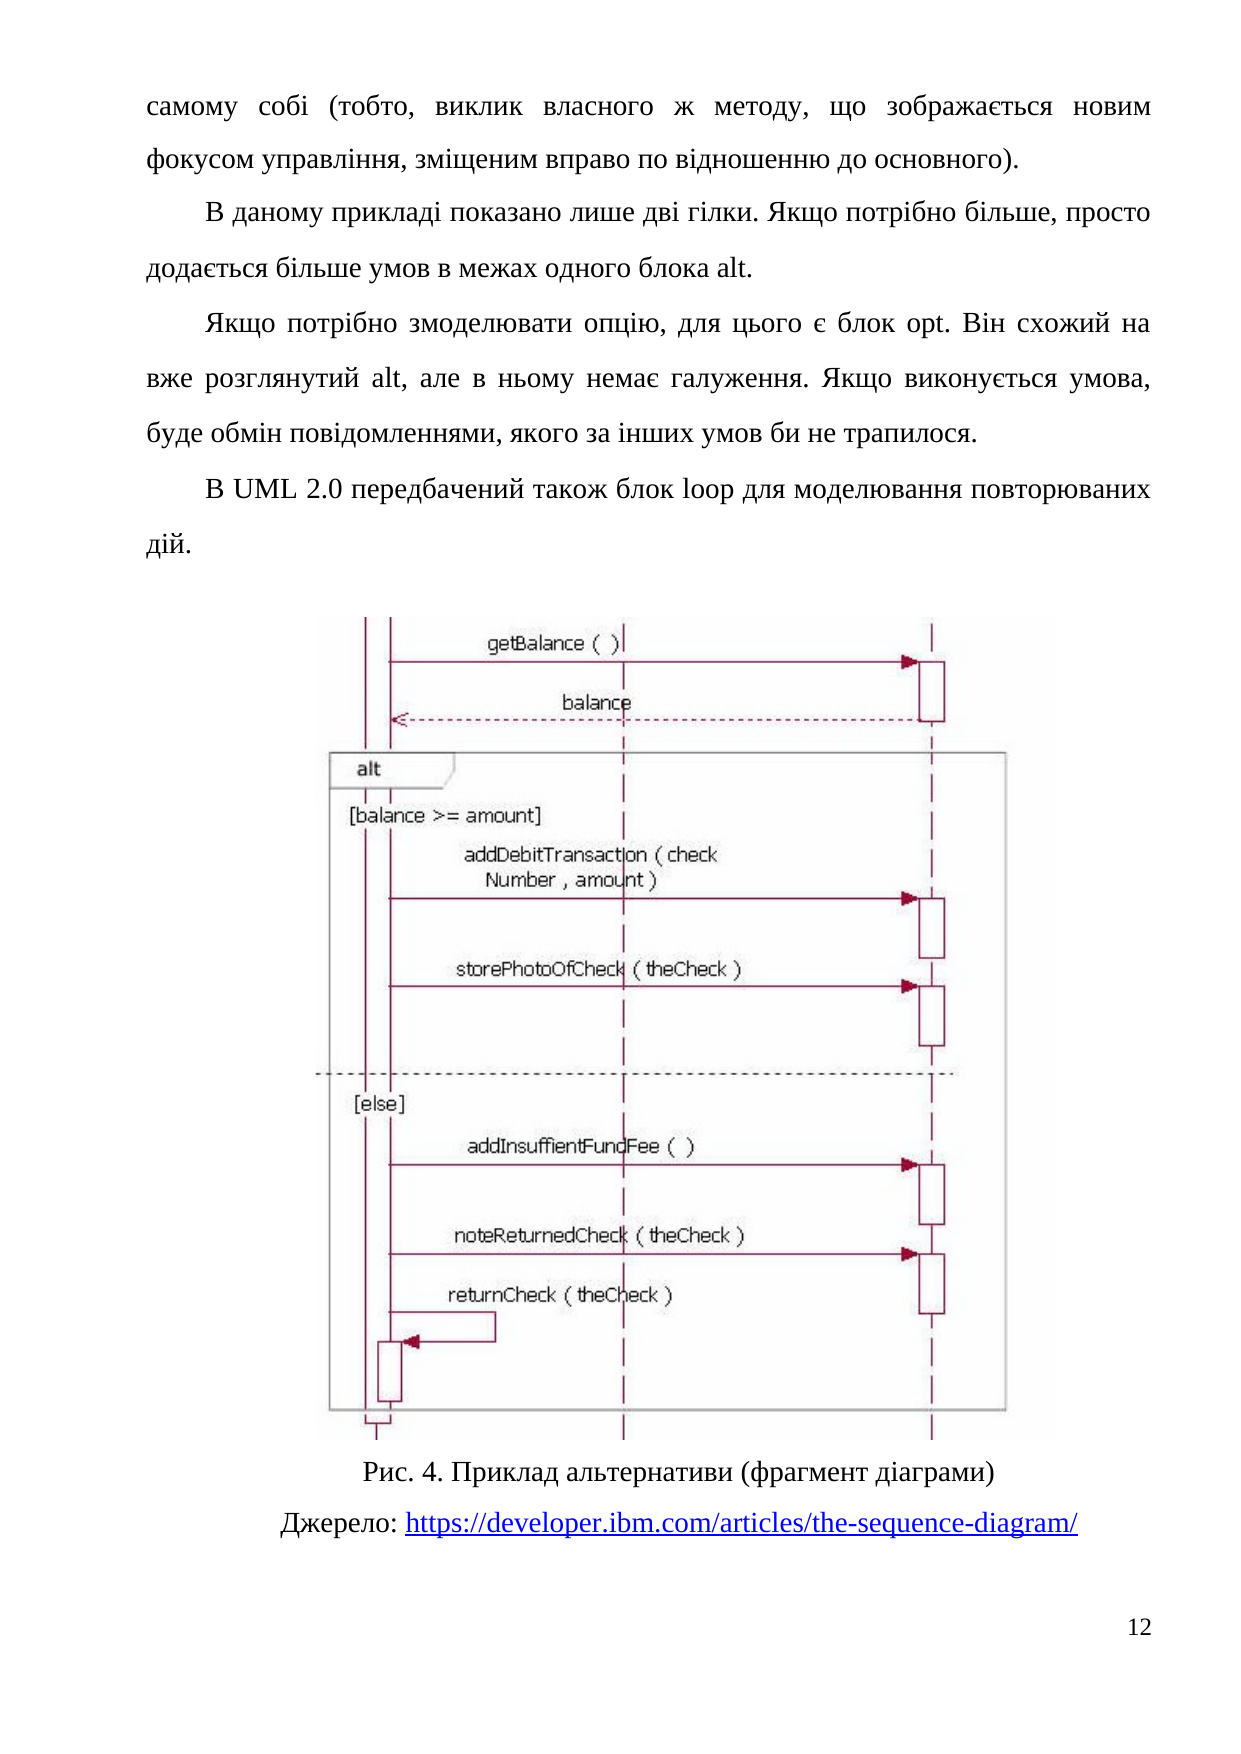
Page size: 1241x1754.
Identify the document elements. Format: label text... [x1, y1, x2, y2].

text Рис. 4. Приклад альтернативи (фрагмент діаграми) [362, 1454, 1152, 1488]
text В UML 2.0 передбачений також блок loop для моделювання повторюваних дій. [146, 471, 1152, 559]
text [146, 88, 1152, 175]
text Якщо потрібно змоделювати опцію, для цього є блок opt. Він схожий на вже розглянутий alt, але в ньому немає галуження. Якщо виконується умова, буде обмін повідомленнями, якого за інших умов би не трапилося. [146, 305, 1152, 449]
text В даному прикладі показано лише дві гілки. Якщо потрібно більше, просто додається більше умов в межах одного блока alt. [146, 194, 1152, 283]
text Джерело: https://developer.ibm.com/articles/the-sequence-diagram/ [280, 1505, 1152, 1538]
picture [315, 617, 1058, 1440]
